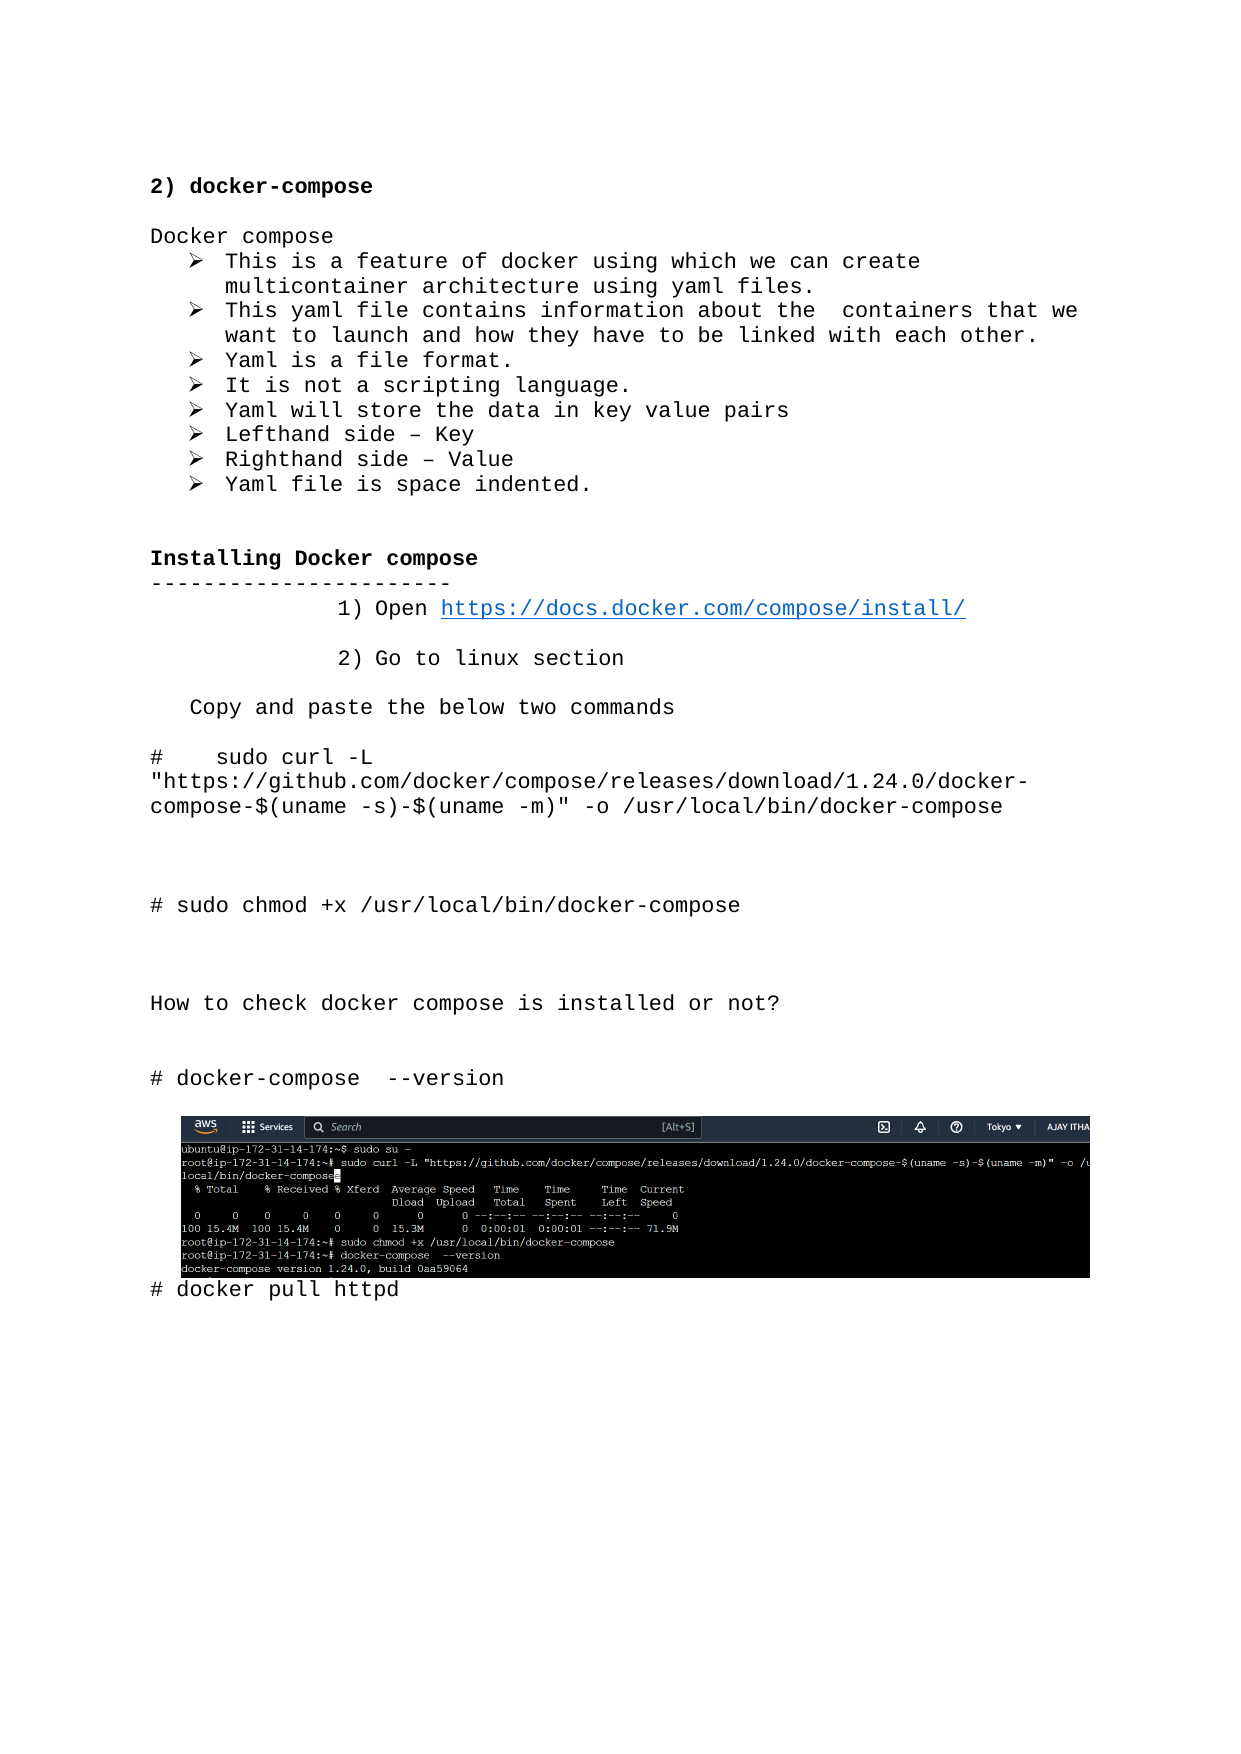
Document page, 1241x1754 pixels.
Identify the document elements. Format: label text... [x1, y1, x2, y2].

picture [181, 1116, 1090, 1278]
text # docker-compose --version [150, 1067, 1090, 1092]
text How to check docker compose is installed or not? [150, 993, 1090, 1017]
text Docker compose [150, 225, 1090, 250]
list Yaml is a file format. [187, 349, 1090, 374]
text # docker pull httpd [150, 1278, 1090, 1303]
text 2) docker-compose [150, 175, 1090, 200]
list Yaml file is space indented. [187, 473, 1090, 498]
list This is a feature of docker using which we can create multicontainer architecture using yaml files. [187, 250, 1090, 299]
list Open https://docs.docker.com/compose/install/ [337, 597, 1090, 622]
list Righthand side – Value [187, 448, 1090, 473]
text ----------------------- [150, 572, 1090, 597]
text # sudo curl -L "https://github.com/docker/compose/releases/download/1.24.0/docker-compose-$(uname -s)-$(uname -m)" -o /usr/local/bin/docker-compose [150, 746, 1090, 820]
list Go to linux section [337, 647, 1090, 671]
list It is not a scripting language. [187, 374, 1090, 399]
list Yaml will store the data in key value pairs [187, 399, 1090, 423]
list Lefthand side – Key [187, 423, 1090, 448]
text Installing Docker compose [150, 547, 1090, 572]
list This yaml file contains information about the containers that we want to launch and how they have to be linked with each other. [187, 299, 1090, 349]
text # sudo chmod +x /usr/local/bin/docker-compose [150, 894, 1090, 919]
text Copy and paste the below two commands [150, 696, 1090, 721]
